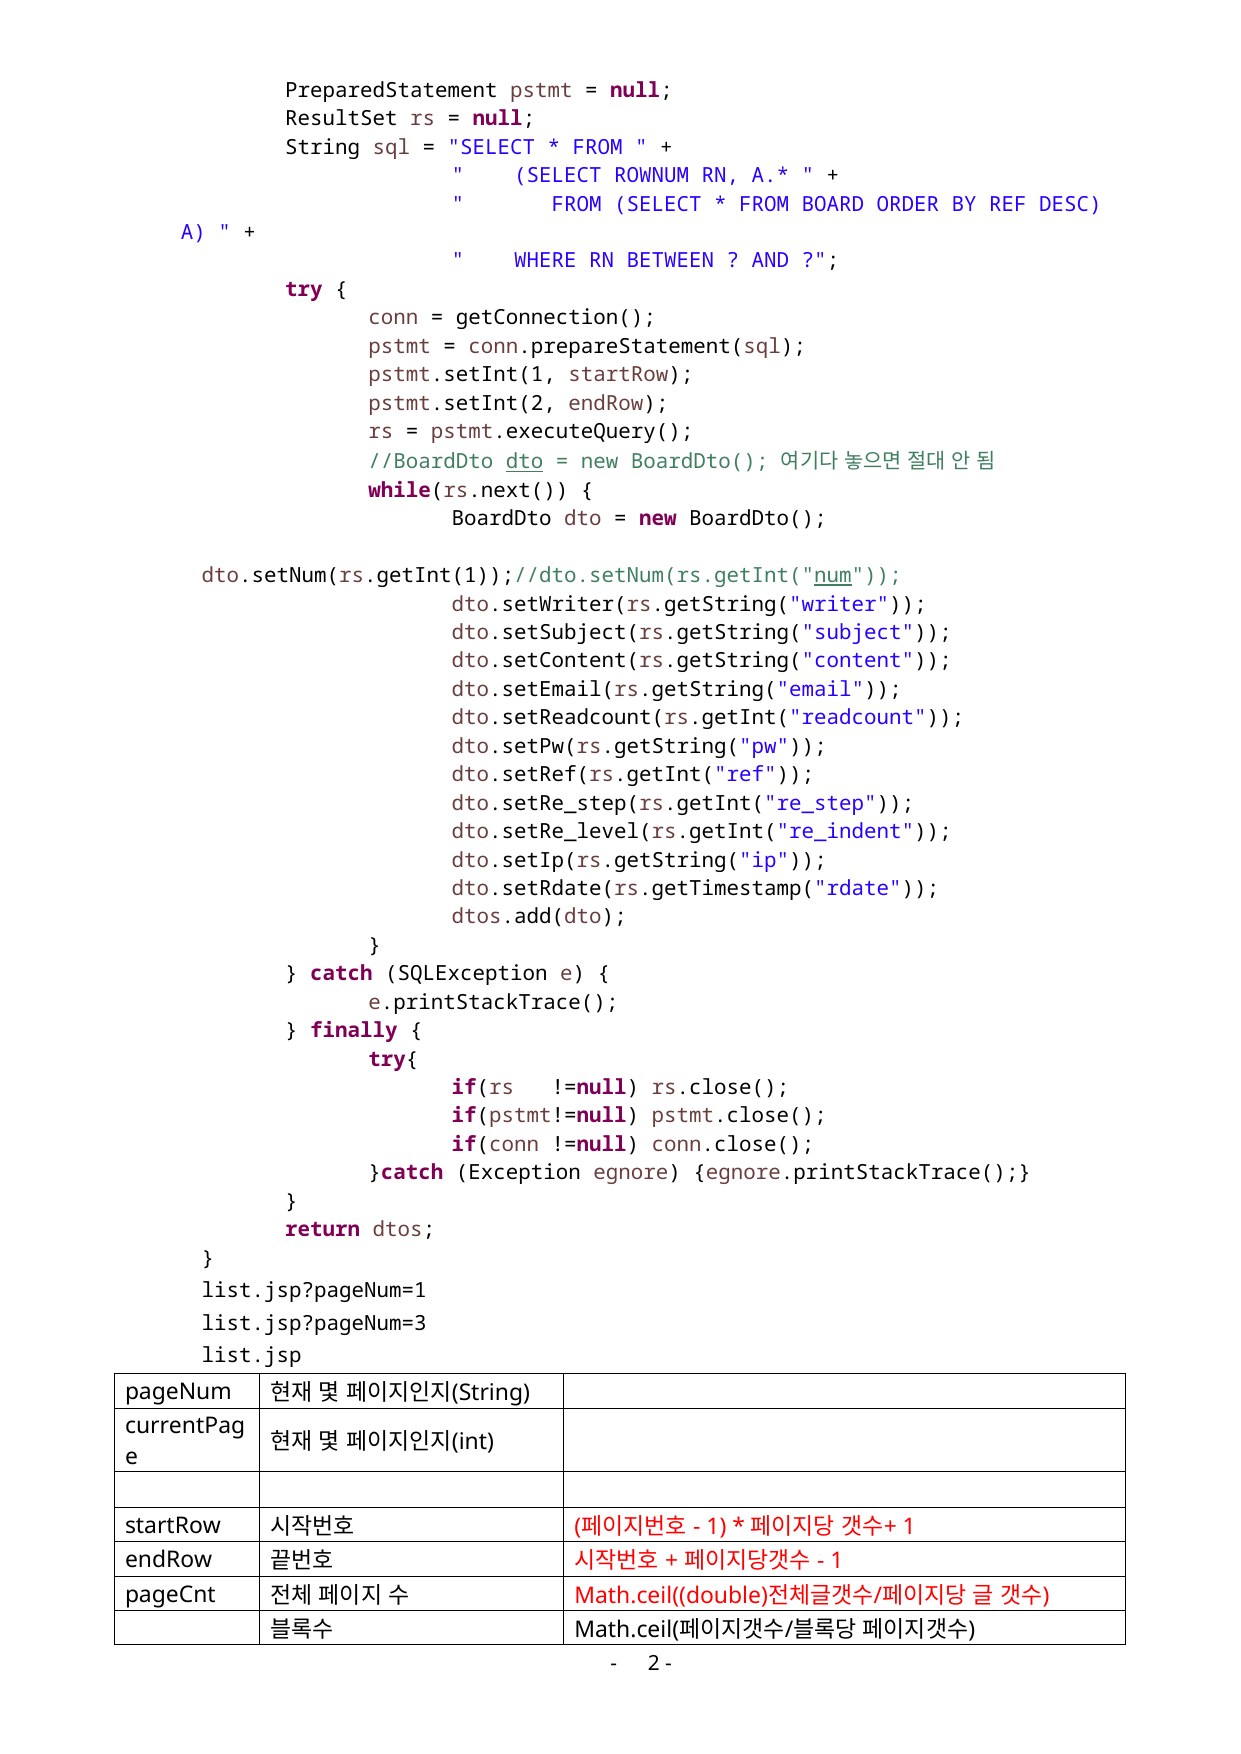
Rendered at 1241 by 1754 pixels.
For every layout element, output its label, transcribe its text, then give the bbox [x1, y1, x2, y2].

table_cell [260, 1472, 563, 1507]
text }catch (Exception egnore) {egnore.printStackTrace();} [181, 1157, 1122, 1186]
text list.jsp [201, 1341, 1122, 1369]
text ResultSet rs = null; [181, 103, 1122, 132]
text conn = getConnection(); [181, 302, 1122, 331]
table_cell (페이지번호 - 1) * 페이지당 갯수+ 1 [564, 1508, 1125, 1541]
text } [181, 930, 1122, 958]
text dto.setRdate(rs.getTimestamp("rdate")); [181, 873, 1122, 902]
text e.printStackTrace(); [181, 987, 1122, 1015]
table_cell Math.ceil((double)전체글갯수/페이지당 글 갯수) [564, 1577, 1125, 1610]
table_header [564, 1374, 1125, 1408]
table_cell 끝번호 [260, 1542, 563, 1576]
text dto.setWriter(rs.getString("writer")); [181, 589, 1122, 617]
text dto.setPw(rs.getString("pw")); [181, 731, 1122, 759]
text String sql = "SELECT * FROM " + [181, 132, 1122, 160]
text " FROM (SELECT * FROM BOARD ORDER BY REF DESC) A) " + [181, 189, 1122, 246]
text } [181, 1243, 1122, 1271]
table_header 현재 몇 페이지인지(String) [260, 1374, 563, 1408]
table_header pageNum [115, 1374, 259, 1408]
table_cell pageCnt [115, 1577, 259, 1610]
text try{ [181, 1044, 1122, 1072]
text dto.setRe_step(rs.getInt("re_step")); [181, 788, 1122, 816]
text dto.setRe_level(rs.getInt("re_indent")); [181, 816, 1122, 845]
text list.jsp?pageNum=3 [201, 1308, 1122, 1336]
table_cell startRow [115, 1508, 259, 1541]
text " WHERE RN BETWEEN ? AND ?"; [181, 246, 1122, 274]
text if(conn !=null) conn.close(); [181, 1129, 1122, 1157]
text try { [181, 274, 1122, 302]
table_cell Math.ceil(페이지갯수/블록당 페이지갯수) [564, 1611, 1125, 1644]
table_cell 시작번호 + 페이지당갯수 - 1 [564, 1542, 1125, 1576]
table_cell currentPage [115, 1409, 259, 1471]
text rs = pstmt.executeQuery(); [181, 416, 1122, 445]
text dto.setEmail(rs.getString("email")); [181, 674, 1122, 702]
text } finally { [181, 1015, 1122, 1044]
text list.jsp?pageNum=1 [201, 1275, 1122, 1304]
table_cell [564, 1409, 1125, 1471]
table_cell 전체 페이지 수 [260, 1577, 563, 1610]
text " (SELECT ROWNUM RN, A.* " + [181, 160, 1122, 189]
text PreparedStatement pstmt = null; [181, 75, 1122, 103]
table_cell [115, 1472, 259, 1507]
text } [181, 1186, 1122, 1214]
text dto.setContent(rs.getString("content")); [181, 646, 1122, 674]
text if(rs !=null) rs.close(); [181, 1072, 1122, 1101]
text //BoardDto dto = new BoardDto(); 여기다 놓으면 절대 안 됨 [181, 445, 1122, 475]
text dto.setSubject(rs.getString("subject")); [181, 617, 1122, 646]
text dto.setRef(rs.getInt("ref")); [181, 759, 1122, 788]
text return dtos; [181, 1214, 1122, 1243]
text dto.setReadcount(rs.getInt("readcount")); [181, 702, 1122, 731]
text pstmt.setInt(1, startRow); [181, 359, 1122, 388]
text if(pstmt!=null) pstmt.close(); [181, 1101, 1122, 1129]
table_cell 현재 몇 페이지인지(int) [260, 1409, 563, 1471]
text dto.setNum(rs.getInt(1));//dto.setNum(rs.getInt("num")); [181, 532, 1122, 589]
text dtos.add(dto); [181, 902, 1122, 930]
text dto.setIp(rs.getString("ip")); [181, 845, 1122, 873]
text BoardDto dto = new BoardDto(); [181, 503, 1122, 532]
text pstmt = conn.prepareStatement(sql); [181, 331, 1122, 359]
text } catch (SQLException e) { [181, 958, 1122, 987]
table_cell 블록수 [260, 1611, 563, 1644]
table_cell 시작번호 [260, 1508, 563, 1541]
text while(rs.next()) { [181, 475, 1122, 503]
table_cell endRow [115, 1542, 259, 1576]
text pstmt.setInt(2, endRow); [181, 388, 1122, 416]
table_cell [564, 1472, 1125, 1507]
table_cell [115, 1611, 259, 1644]
